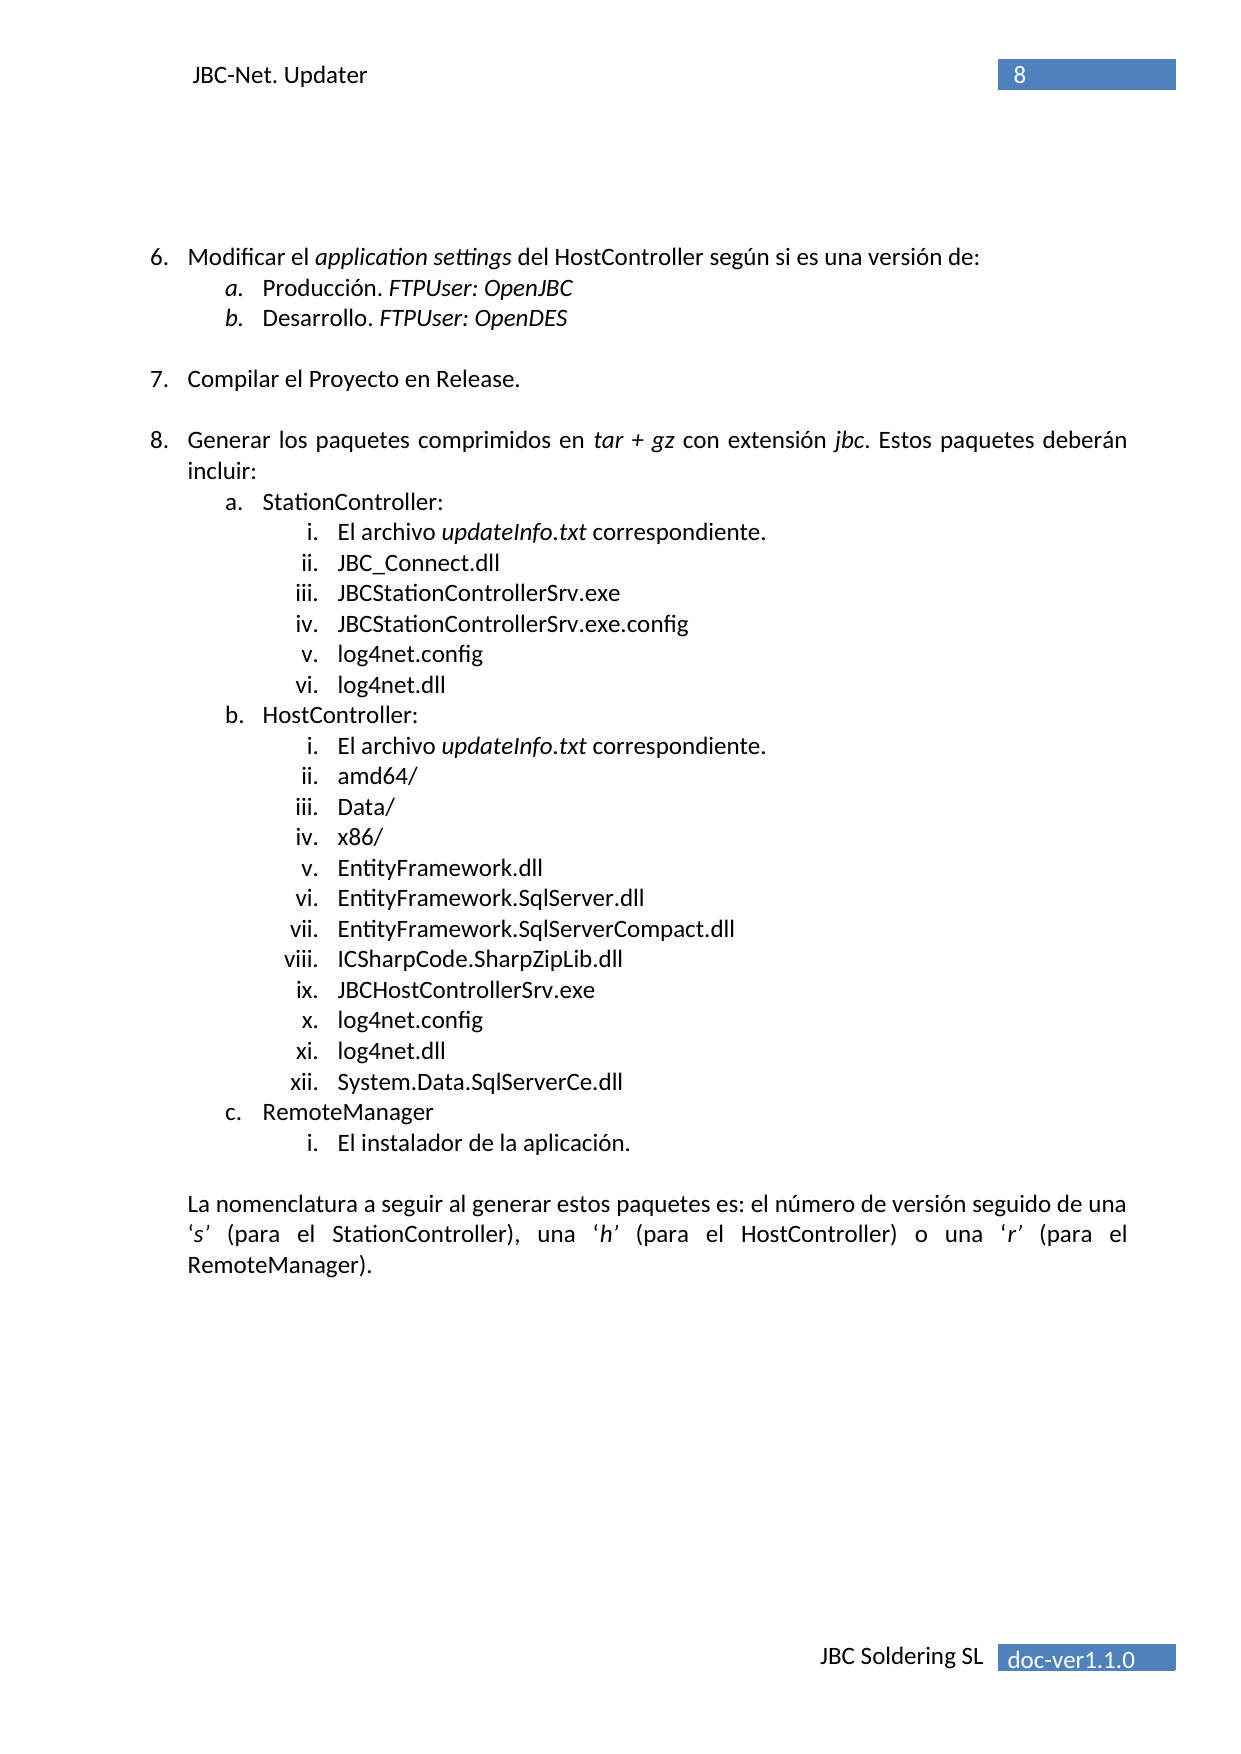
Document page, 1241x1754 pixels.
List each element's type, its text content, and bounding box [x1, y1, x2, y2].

list ICSharpCode.SharpZipLib.dll [319, 943, 1128, 974]
list JBCStationControllerSrv.exe [319, 577, 1128, 608]
list Producción. FTPUser: OpenJBC [225, 272, 1128, 303]
list Modificar el application settings del HostController según si es una versión de: [150, 242, 1128, 272]
list El archivo updateInfo.txt correspondiente. [319, 516, 1128, 547]
list amd64/ [319, 760, 1128, 791]
list El archivo updateInfo.txt correspondiente. [319, 730, 1128, 760]
list System.Data.SqlServerCe.dll [319, 1066, 1128, 1096]
list log4net.config [319, 638, 1128, 669]
list EntityFramework.dll [319, 852, 1128, 882]
list JBCStationControllerSrv.exe.config [319, 608, 1128, 638]
list log4net.dll [319, 669, 1128, 699]
list EntityFramework.SqlServer.dll [319, 882, 1128, 913]
list JBC_Connect.dll [319, 547, 1128, 577]
list JBCHostControllerSrv.exe [319, 974, 1128, 1004]
list La nomenclatura a seguir al generar estos paquetes es: el número de versión seguido de una ‘s’ (para el StationController), una ‘h’ (para el HostController) o una ‘r’ (para el RemoteManager). [187, 1188, 1128, 1279]
list HostController: [225, 699, 1128, 730]
list Desarrollo. FTPUser: OpenDES [225, 303, 1128, 333]
list x86/ [319, 821, 1128, 852]
list log4net.config [319, 1004, 1128, 1035]
list EntityFramework.SqlServerCompact.dll [319, 913, 1128, 943]
list Generar los paquetes comprimidos en tar + gz con extensión jbc. Estos paquetes deberán incluir: [150, 425, 1128, 486]
list log4net.dll [319, 1035, 1128, 1066]
list Data/ [319, 791, 1128, 821]
list Compilar el Proyecto en Release. [150, 364, 1128, 394]
list El instalador de la aplicación. [319, 1127, 1128, 1157]
list StationController: [225, 486, 1128, 516]
list RemoteManager [225, 1096, 1128, 1127]
